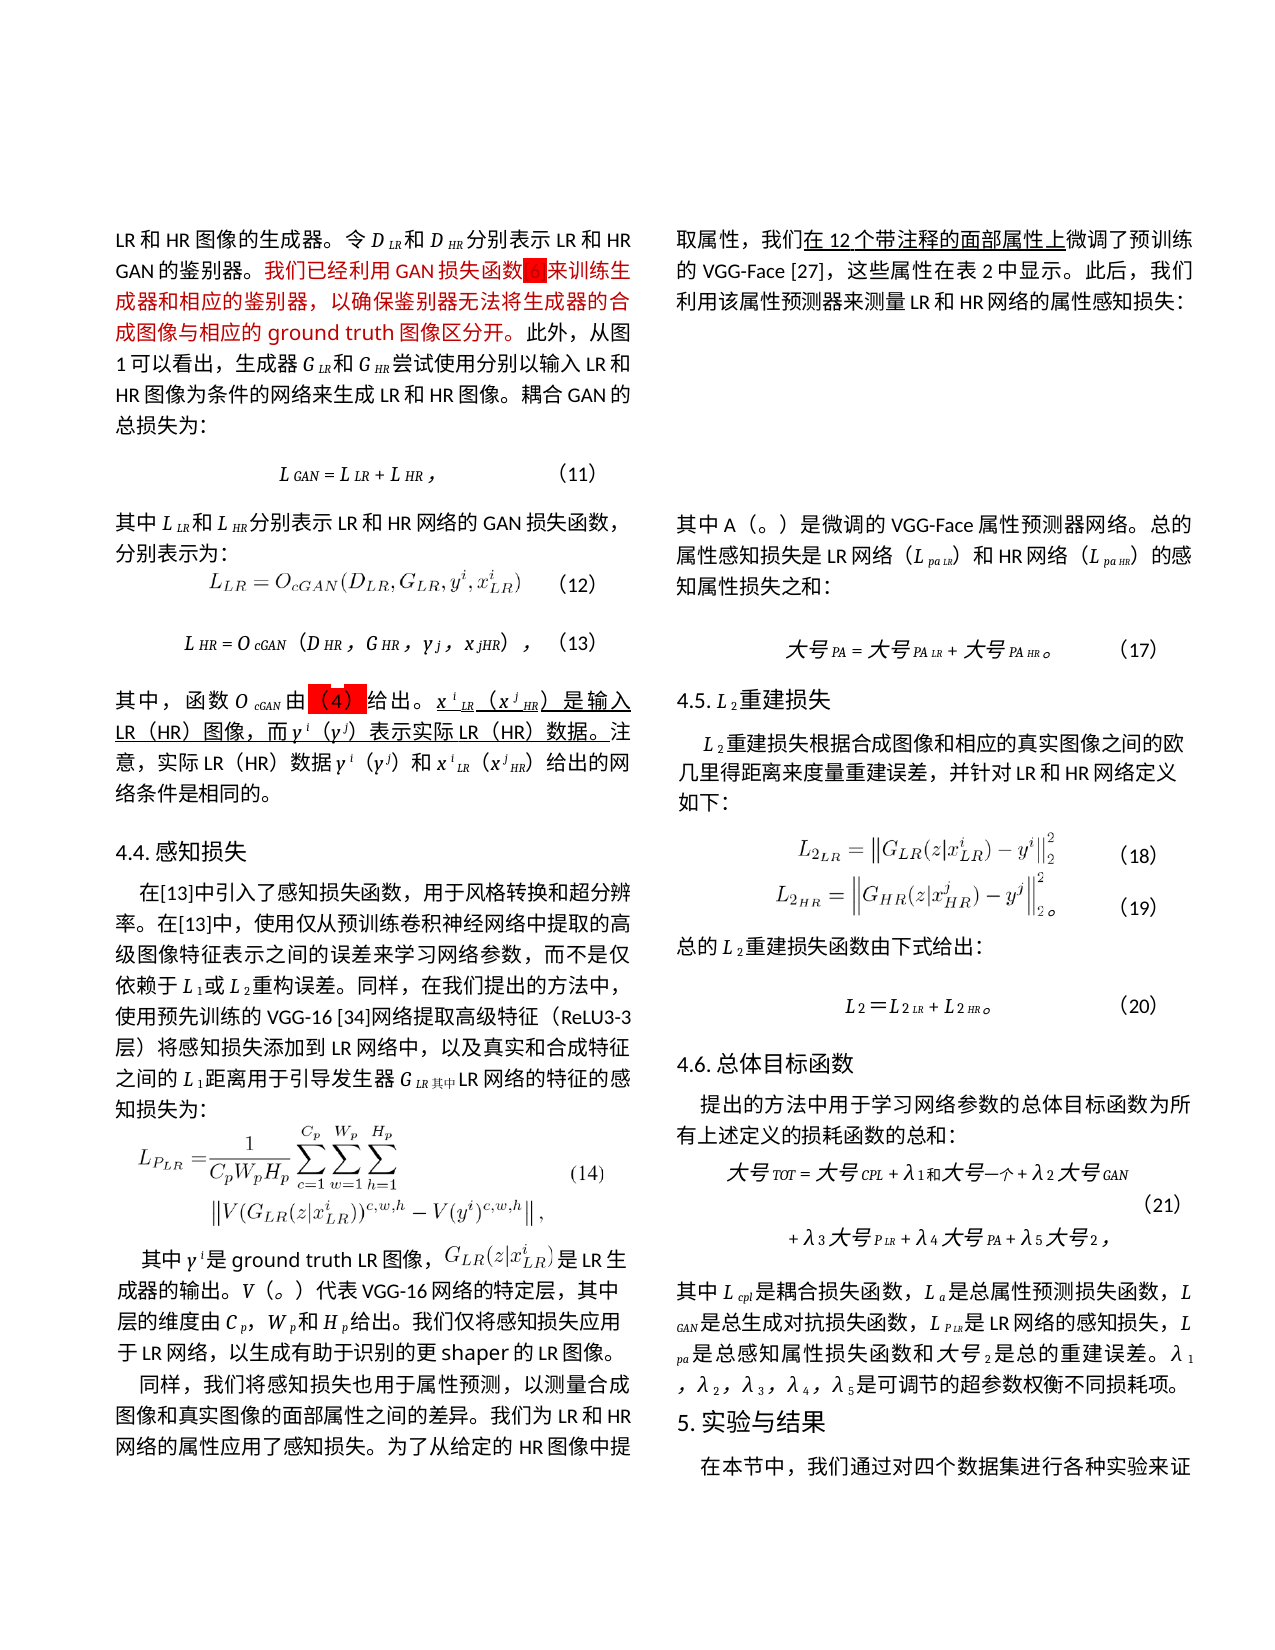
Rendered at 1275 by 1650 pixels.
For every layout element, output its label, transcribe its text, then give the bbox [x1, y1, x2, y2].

text 同样，我们将感知损失也用于属性预测，以测量合成图像和真实图像的面部属性之间的差异。我们为LR和HR网络的属性应用了感知损失。为了从给定的HR图像中提取属性，我们在12个带注释的面部属性上微调了预训练的VGG-Face [27]，这些属性在表2中显示。此后，我们利用该属性预测器来测量LR和HR网络的属性感知损失： [115, 1368, 631, 1460]
text L GAN = L LR + L HR ， （11） [117, 458, 633, 488]
text 其中 y i 是ground truth LR图像， 是LR生成器的输出。V（。）代表VGG-16网络的特定层，其中层的维度由 C p，W p和H p给出。我们仅将感知损失应用于LR网络，以生成有助于识别的更shaper的LR图像。 [117, 1243, 631, 1367]
picture [137, 1125, 604, 1226]
subtitle L 2重建损失 [677, 682, 1193, 715]
text L 2 ＝L 2 LR + L 2 HR 。 （20） [678, 989, 1193, 1019]
text （21） [743, 1189, 1194, 1219]
picture [444, 1243, 553, 1268]
text 同样，我们将感知损失也用于属性预测，以测量合成图像和真实图像的面部属性之间的差异。我们为LR和HR网络的属性应用了感知损失。为了从给定的HR图像中提取属性，我们在12个带注释的面部属性上微调了预训练的VGG-Face [27]，这些属性在表2中显示。此后，我们利用该属性预测器来测量LR和HR网络的属性感知损失： [677, 223, 1193, 315]
picture [208, 569, 520, 593]
text 其中，函数O cGAN由（4）给出。x i LR（x j HR）是输入LR（HR）图像，而y i（y j）表示实际LR（HR）数据。注意，实际LR（HR）数据y i（y j）和x i LR（x j HR）给出的网络条件是相同的。 [115, 684, 631, 808]
text 其中 L LR 和L HR分别表示LR和HR网络的GAN损失函数，分别表示为： [115, 506, 631, 567]
text 大号PA = 大号PA LR + 大号PA HR 。 （17） [678, 634, 1194, 664]
text 其中L cpl是耦合损失函数，L a是总属性预测损失函数，L GAN是总生成对抗损失函数，L P LR是LR网络的感知损失，L pa是总感知属性损失函数和大号2是总的重建误差。λ 1 ，λ 2 ，λ 3 ，λ 4 ，λ 5是可调节的超参数权衡不同损耗项。 [677, 1276, 1193, 1399]
text L HR = O cGAN（D HR ，G HR ，y j ，x jHR）， （13） [117, 626, 633, 657]
text 总的L 2重建损失函数由下式给出： [677, 931, 1193, 961]
text 大号TOT = 大号CPL + λ 1和大号一个 + λ 2 大号GAN [678, 1157, 1178, 1187]
text + λ 3 大号P LR + λ 4 大号PA + λ 5 大号 2 ， [719, 1221, 1193, 1251]
text L 2重建损失根据合成图像和相应的真实图像之间的欧几里得距离来度量重建误差，并针对LR和HR网络定义如下： [678, 727, 1193, 816]
picture [776, 872, 1044, 916]
subtitle 总体目标函数 [677, 1046, 1193, 1079]
picture [797, 831, 1054, 864]
subtitle 实验与结果 [677, 1403, 1193, 1439]
text 提出的方法中用于学习网络参数的总体目标函数为所有上述定义的损耗函数的总和： [677, 1089, 1193, 1150]
subtitle 感知损失 [115, 833, 631, 867]
text 其中A（。）是微调的VGG-Face属性预测器网络。总的属性感知损失是LR网络（L pa LR）和HR网络（L pa HR）的感知属性损失之和： [677, 508, 1193, 600]
text 在[13]中引入了感知损失函数，用于风格转换和超分辨率。在[13]中，使用仅从预训练卷积神经网络中提取的高级图像特征表示之间的误差来学习网络参数，而不是仅依赖于L 1或L 2重构误差。同样，在我们提出的方法中，使用预先训练的VGG-16 [34]网络提取高级特征（ReLU3-3层）将感知损失添加到LR网络中，以及真实和合成特征之间的L 1距离用于引导发生器G LR其中LR网络的特征的感知损失为： [115, 876, 631, 1124]
